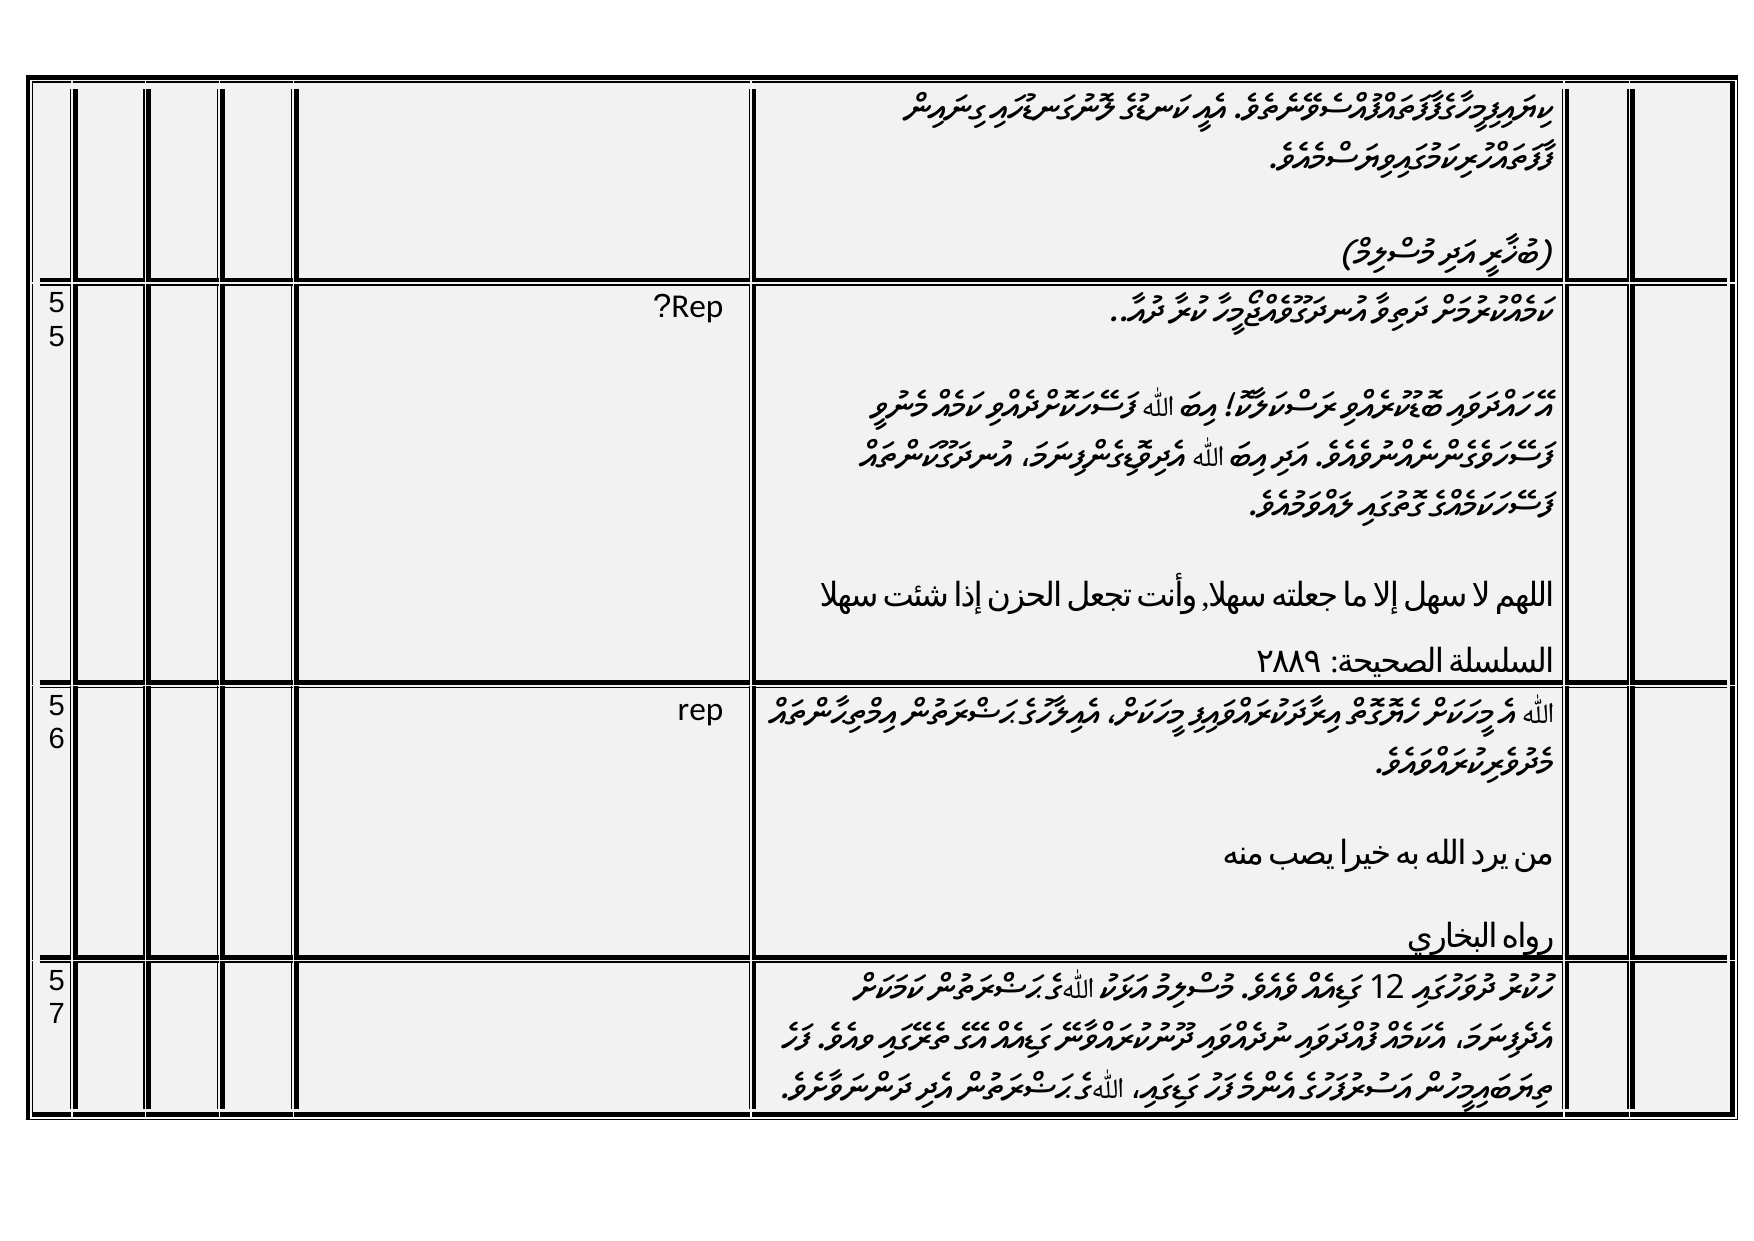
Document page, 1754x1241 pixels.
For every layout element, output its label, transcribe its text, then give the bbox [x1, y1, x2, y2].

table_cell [753, 955, 1565, 1112]
table_cell [30, 680, 74, 955]
table_cell [30, 80, 74, 278]
table_cell [74, 955, 147, 1112]
table_cell [1631, 680, 1734, 955]
table_cell [30, 955, 74, 1112]
table_cell [1569, 286, 1627, 680]
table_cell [753, 80, 1565, 278]
table_cell ކަމެއްކުރުމަށް ދަތިވާ އުނދަގޫވެއްޖޯމީހާ ކުރާ ދުއާ.. އޭ ހައްދަވައި ބޮޑުކުރެއްވި ރަސްކަލާކޮ! އިބަ ﷲ ފަސޭހަކޮށްދެއްވި ކަމެއް މެނުވީ ފަސޭހަވެގެންނެއްނުވެއެވެ. އަދި އިބަ ﷲ އެދިވޮޑިގެންފިނަމަ، އުނދަގޫކަންތައް ފަސޭހަކަމެއްގެ ގޮތުގައި ލައްވަމުއެވެ. اللهم لا سهل إلا ما جعلته سهلا, وأنت تجعل الحزن إذا شئت سهلا السلسلة الصحيحة: ۲۸۸۹ [756, 286, 1562, 680]
table_cell [1631, 955, 1734, 1112]
table_cell [78, 688, 143, 955]
table_cell [147, 955, 221, 1112]
table_cell [221, 80, 295, 278]
table_cell [151, 688, 217, 955]
table_cell [151, 286, 217, 680]
table_cell [1631, 278, 1734, 680]
table_cell [295, 955, 752, 1112]
table_cell [221, 955, 295, 1112]
table_cell [225, 286, 291, 680]
table_cell [1565, 80, 1631, 278]
table_cell [1631, 83, 1730, 278]
table_cell [30, 278, 74, 680]
table_cell [1565, 955, 1631, 1112]
table_cell Rep? [299, 286, 749, 680]
table_cell [74, 80, 147, 278]
table_cell [225, 688, 291, 955]
table_cell [78, 286, 143, 680]
table_cell [295, 80, 752, 278]
table_cell [147, 80, 221, 278]
table_cell ﷲ އެ މީހަކަށް ހެޔޮގޮތް އިރާދަކުރައްވައިފި މީހަކަށް، އެއިލާހުގެ ޙަޟްރަތުން އިމްތިޙާންތައް މެދުވެރިކުރައްވައެވެ. من يرد الله به خيرا يصب منه رواه البخاري [756, 688, 1562, 955]
table_cell [1569, 688, 1627, 955]
table_cell rep [299, 688, 749, 955]
